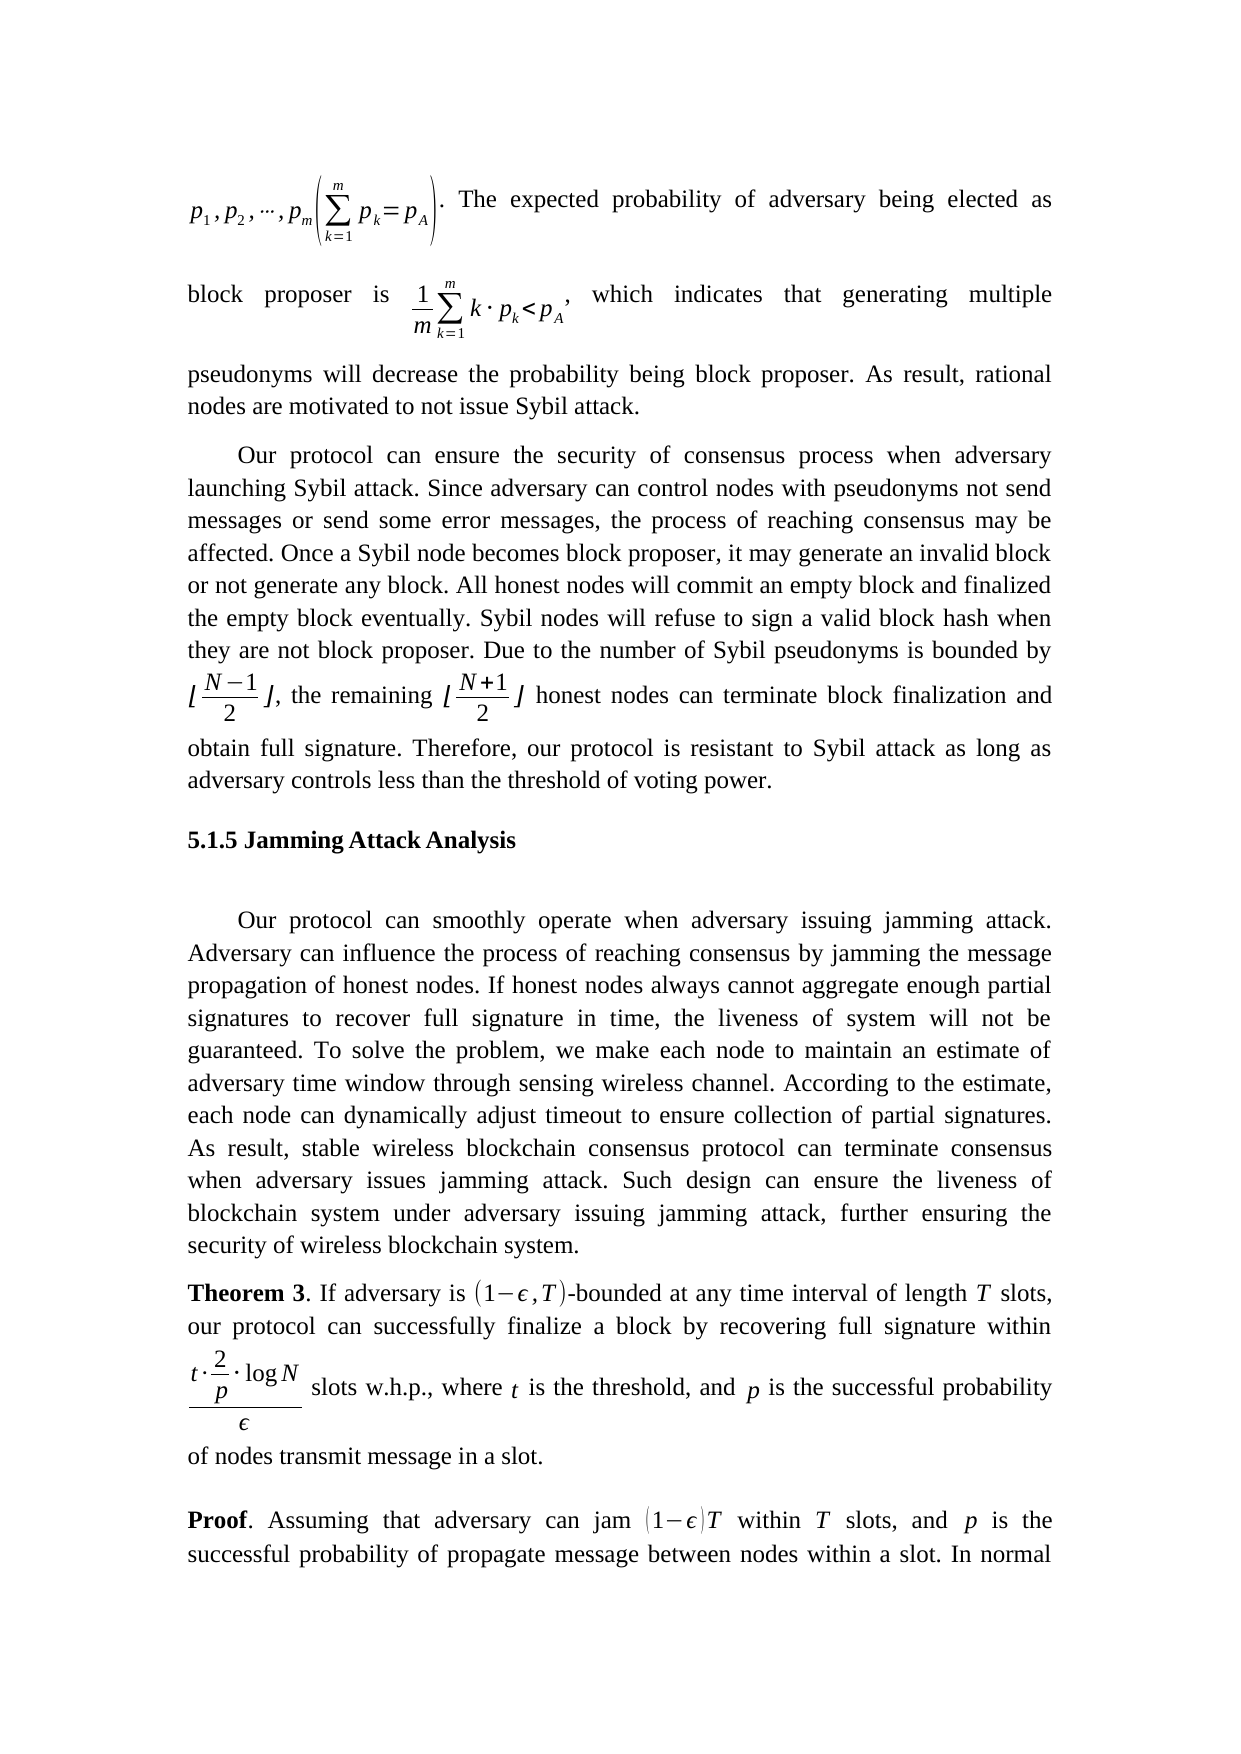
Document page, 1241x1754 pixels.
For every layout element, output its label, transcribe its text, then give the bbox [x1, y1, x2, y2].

text Our protocol can smoothly operate when adversary issuing jamming attack. Adversary can influence the process of reaching consensus by jamming the message propagation of honest nodes. If honest nodes always cannot aggregate enough partial signatures to recover full signature in time, the liveness of system will not be guaranteed. To solve the problem, we make each node to maintain an estimate of adversary time window through sensing wireless channel. According to the estimate, each node can dynamically adjust timeout to ensure collection of partial signatures. As result, stable wireless blockchain consensus protocol can terminate consensus when adversary issues jamming attack. Such design can ensure the liveness of blockchain system under adversary issuing jamming attack, further ensuring the security of wireless blockchain system. [187, 903, 1053, 1261]
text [187, 1504, 1053, 1569]
subtitle 5.1.5 Jamming Attack Analysis [187, 823, 1053, 855]
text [187, 162, 1053, 422]
text Theorem 3. If adversary is -bounded at any time interval of length slots, our protocol can successfully finalize a block by recovering full signature within slots w.h.p., where is the threshold, and is the successful probability of nodes transmit message in a slot. [187, 1277, 1053, 1472]
text Our protocol can ensure the security of consensus process when adversary launching Sybil attack. Since adversary can control nodes with pseudonyms not send messages or send some error messages, the process of reaching consensus may be affected. Once a Sybil node becomes block proposer, it may generate an invalid block or not generate any block. All honest nodes will commit an empty block and finalized the empty block eventually. Sybil nodes will refuse to sign a valid block hash when they are not block proposer. Due to the number of Sybil pseudonyms is bounded by , the remaining honest nodes can terminate block finalization and obtain full signature. Therefore, our protocol is resistant to Sybil attack as long as adversary controls less than the threshold of voting power. [187, 438, 1053, 796]
